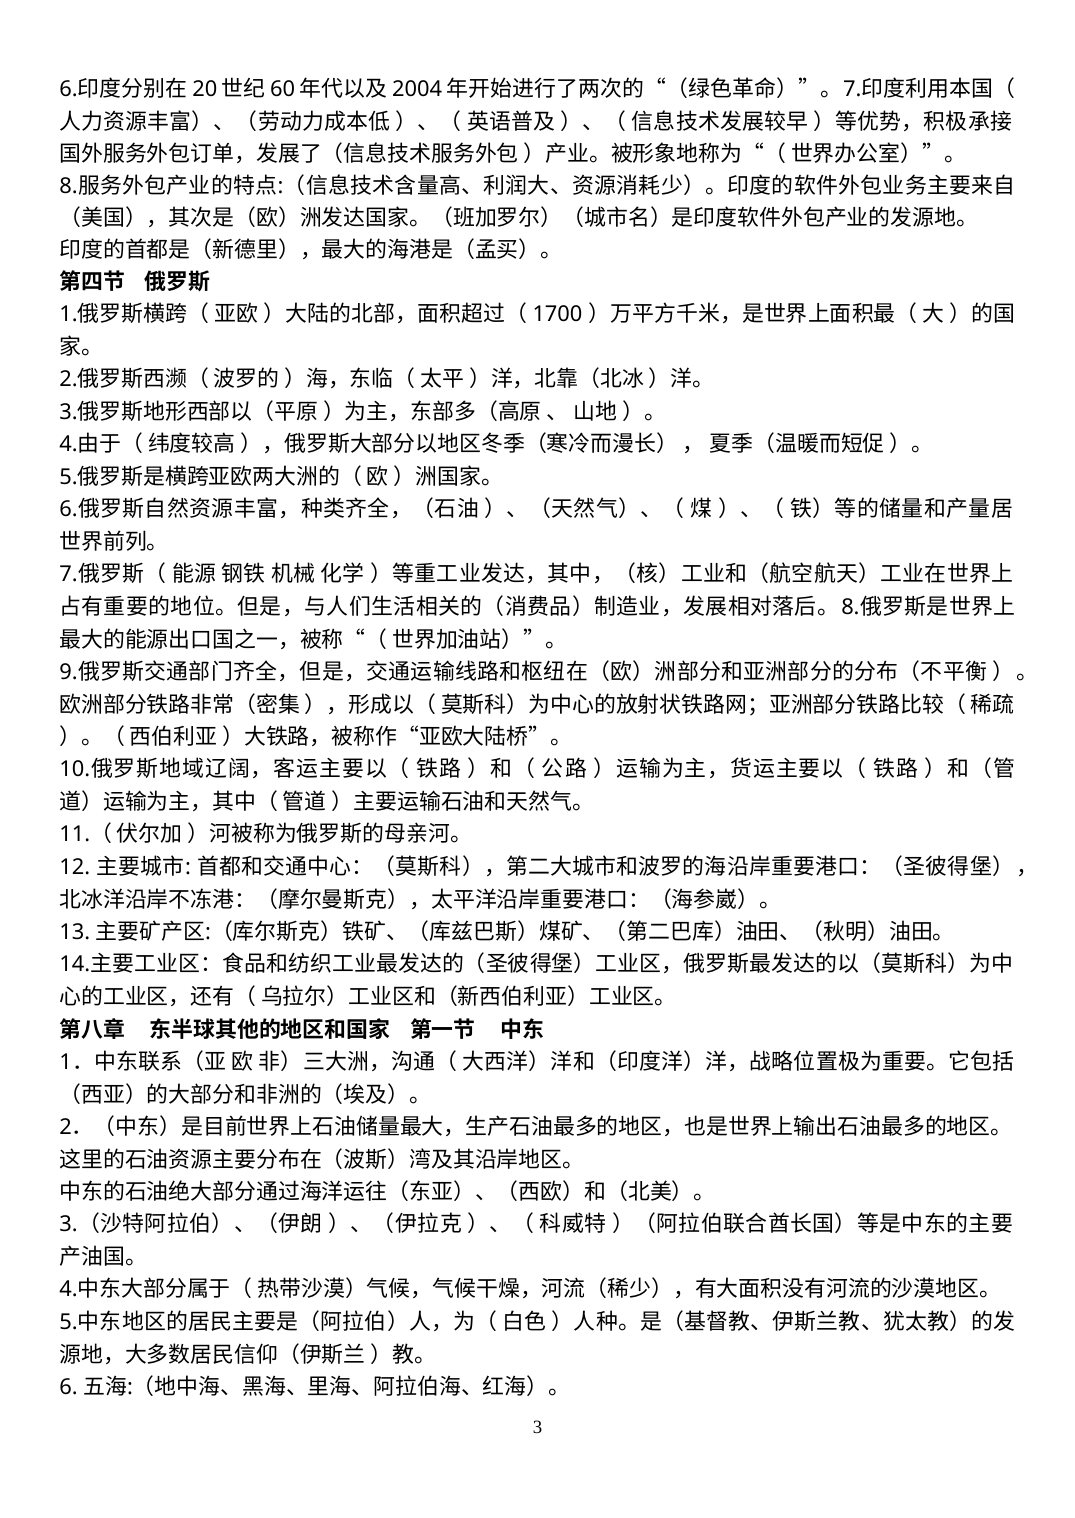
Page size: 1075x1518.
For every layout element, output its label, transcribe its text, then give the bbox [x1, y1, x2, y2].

text 4.中东大部分属于（ 热带沙漠）气候，气候干燥，河流（稀少），有大面积没有河流的沙漠地区。 [59, 1271, 1016, 1304]
text 第四节 俄罗斯 [59, 264, 1016, 296]
text 14.主要工业区：食品和纺织工业最发达的（圣彼得堡）工业区，俄罗斯最发达的以（莫斯科）为中心的工业区，还有（ 乌拉尔）工业区和（新西伯利亚）工业区。 [59, 946, 1016, 1011]
text 5.中东地区的居民主要是（阿拉伯）人，为（ 白色 ）人种。是（基督教、伊斯兰教、犹太教）的发源地，大多数居民信仰（伊斯兰 ）教。 [59, 1304, 1016, 1369]
text 9.俄罗斯交通部门齐全，但是，交通运输线路和枢纽在（欧）洲部分和亚洲部分的分布（不平衡 ）。欧洲部分铁路非常（密集 ），形成以（ 莫斯科）为中心的放射状铁路网；亚洲部分铁路比较（ 稀疏 ）。（ 西伯利亚 ）大铁路，被称作“亚欧大陆桥”。 [59, 654, 1016, 751]
text 1.俄罗斯横跨（ 亚欧 ）大陆的北部，面积超过（ 1700 ）万平方千米，是世界上面积最（ 大 ）的国家。 [59, 296, 1016, 361]
text 中东的石油绝大部分通过海洋运往（东亚）、（西欧）和（北美）。 [59, 1174, 1016, 1206]
text 11.（ 伏尔加 ）河被称为俄罗斯的母亲河。 [59, 816, 1016, 849]
text 印度的首都是（新德里），最大的海港是（孟买）。 [59, 232, 1016, 264]
text 6. 五海:（地中海、黑海、里海、阿拉伯海、红海）。 [59, 1369, 1016, 1401]
text 10.俄罗斯地域辽阔，客运主要以（ 铁路 ）和（ 公路 ）运输为主，货运主要以（ 铁路 ）和（管道）运输为主，其中（ 管道 ）主要运输石油和天然气。 [59, 751, 1016, 816]
text 13. 主要矿产区:（库尔斯克）铁矿、（库兹巴斯）煤矿、（第二巴库）油田、（秋明）油田。 [59, 914, 1016, 946]
text 第八章 东半球其他的地区和国家 第一节 中东 [59, 1011, 1016, 1044]
text 6.俄罗斯自然资源丰富，种类齐全，（石油 ）、（天然气）、（ 煤 ）、（ 铁）等的储量和产量居世界前列。 [59, 491, 1016, 556]
text 12. 主要城市: 首都和交通中心：（莫斯科），第二大城市和波罗的海沿岸重要港口：（圣彼得堡），北冰洋沿岸不冻港：（摩尔曼斯克），太平洋沿岸重要港口：（海参崴）。 [59, 849, 1016, 914]
text 8.服务外包产业的特点:（信息技术含量高、利润大、资源消耗少）。印度的软件外包业务主要来自（美国），其次是（欧）洲发达国家。（班加罗尔）（城市名）是印度软件外包产业的发源地。 [59, 168, 1016, 232]
text 6.印度分别在20世纪60年代以及2004年开始进行了两次的“（绿色革命）”。7.印度利用本国（ 人力资源丰富）、（劳动力成本低 ）、（ 英语普及 ）、（ 信息技术发展较早 ）等优势，积极承接国外服务外包订单，发展了（信息技术服务外包 ）产业。被形象地称为“（ 世界办公室）”。 [59, 71, 1016, 168]
text 2.俄罗斯西濒（ 波罗的 ）海，东临（ 太平 ）洋，北靠（北冰 ）洋。 [59, 361, 1016, 394]
text 2．（中东）是目前世界上石油储量最大，生产石油最多的地区，也是世界上输出石油最多的地区。这里的石油资源主要分布在（波斯）湾及其沿岸地区。 [59, 1109, 1016, 1174]
text 3.俄罗斯地形西部以（平原 ）为主，东部多（高原 、 山地 ）。 [59, 394, 1016, 426]
text 5.俄罗斯是横跨亚欧两大洲的（ 欧 ）洲国家。 [59, 459, 1016, 491]
text 1．中东联系（亚 欧 非）三大洲，沟通（ 大西洋）洋和（印度洋）洋，战略位置极为重要。它包括（西亚）的大部分和非洲的（埃及）。 [59, 1044, 1016, 1109]
text 4.由于（ 纬度较高 ），俄罗斯大部分以地区冬季（寒冷而漫长） ， 夏季（温暖而短促 ）。 [59, 426, 1016, 459]
text 7.俄罗斯（ 能源 钢铁 机械 化学 ）等重工业发达，其中，（核）工业和（航空航天）工业在世界上占有重要的地位。但是，与人们生活相关的（消费品）制造业，发展相对落后。8.俄罗斯是世界上最大的能源出口国之一，被称“（ 世界加油站）”。 [59, 556, 1016, 654]
text 3.（沙特阿拉伯）、（伊朗 ）、（伊拉克 ）、（ 科威特 ）（阿拉伯联合酋长国）等是中东的主要产油国。 [59, 1206, 1016, 1271]
